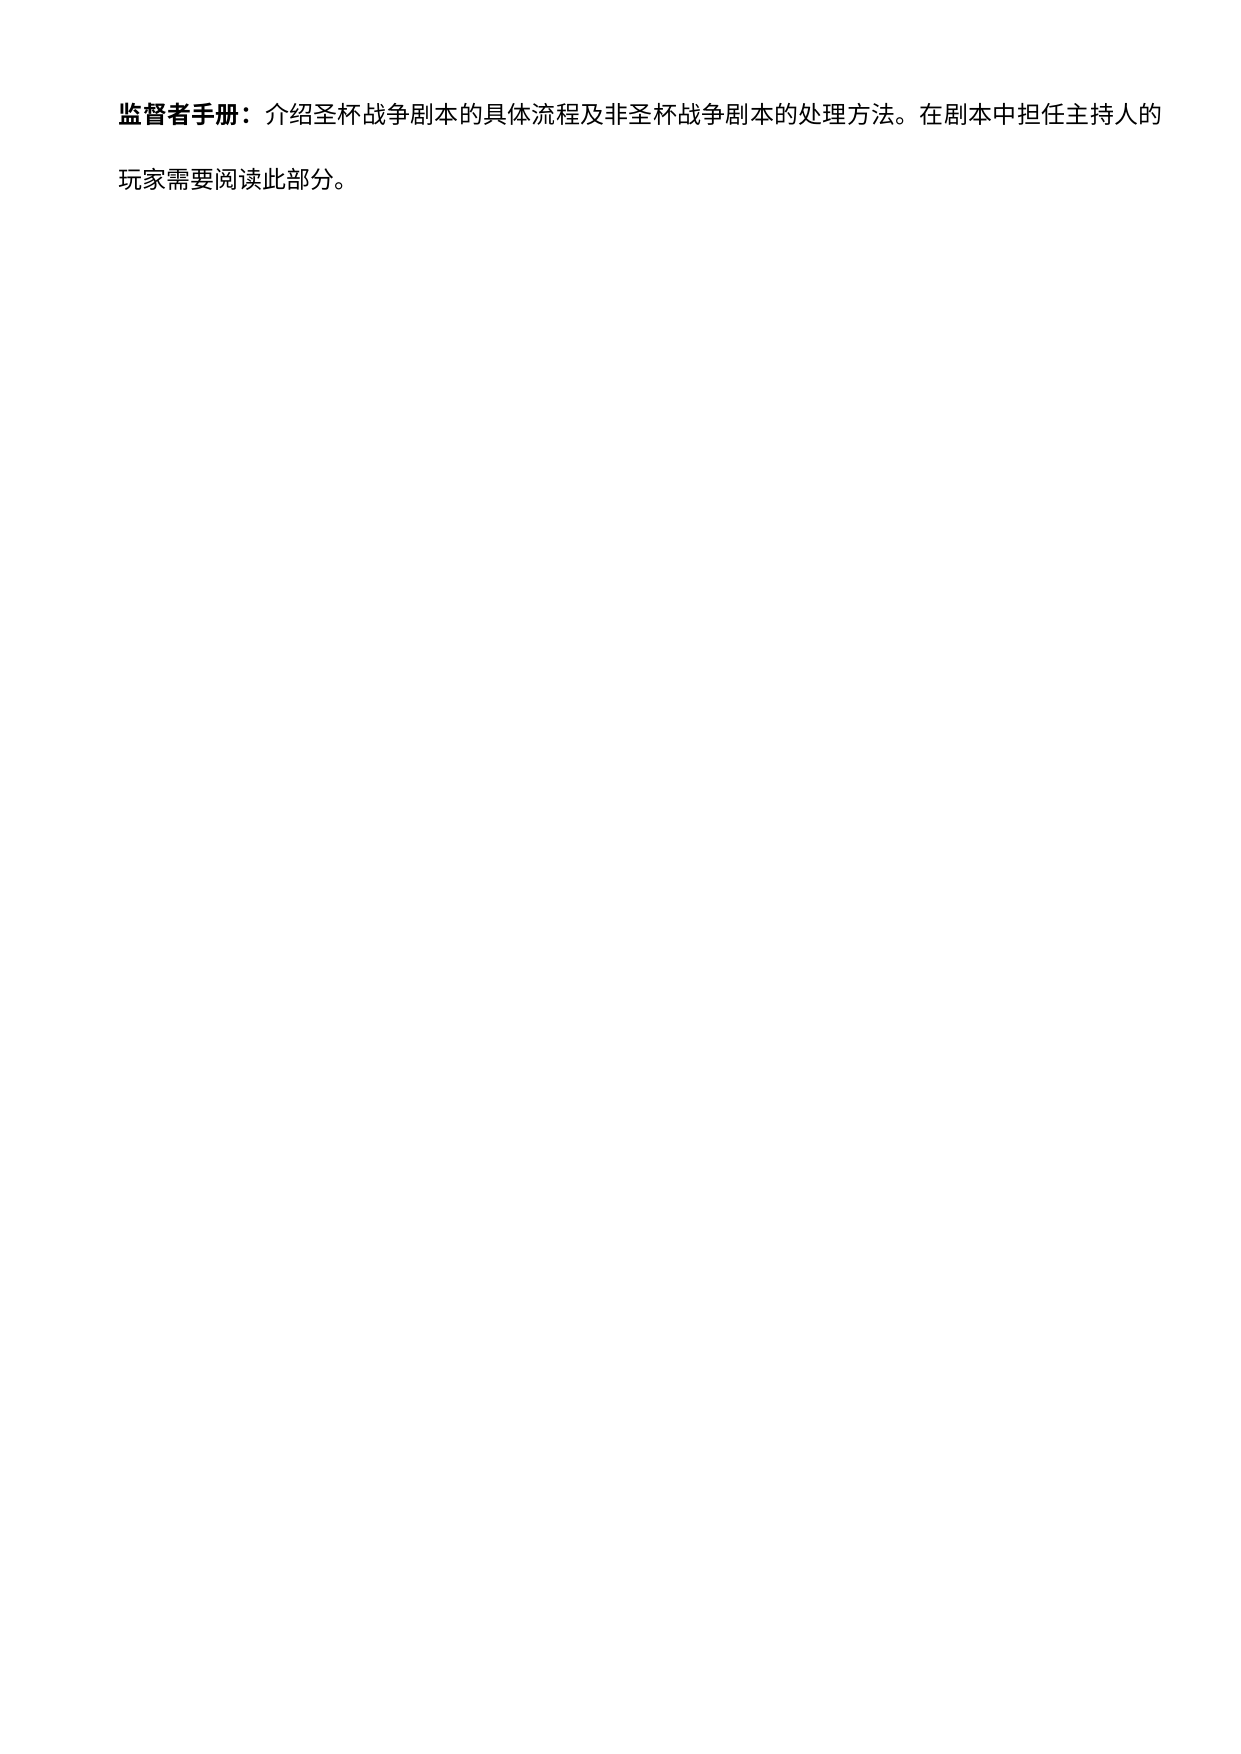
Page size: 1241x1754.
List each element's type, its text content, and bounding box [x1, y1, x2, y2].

text 监督者手册：介绍圣杯战争剧本的具体流程及非圣杯战争剧本的处理方法。在剧本中担任主持人的玩家需要阅读此部分。 [119, 81, 1165, 211]
